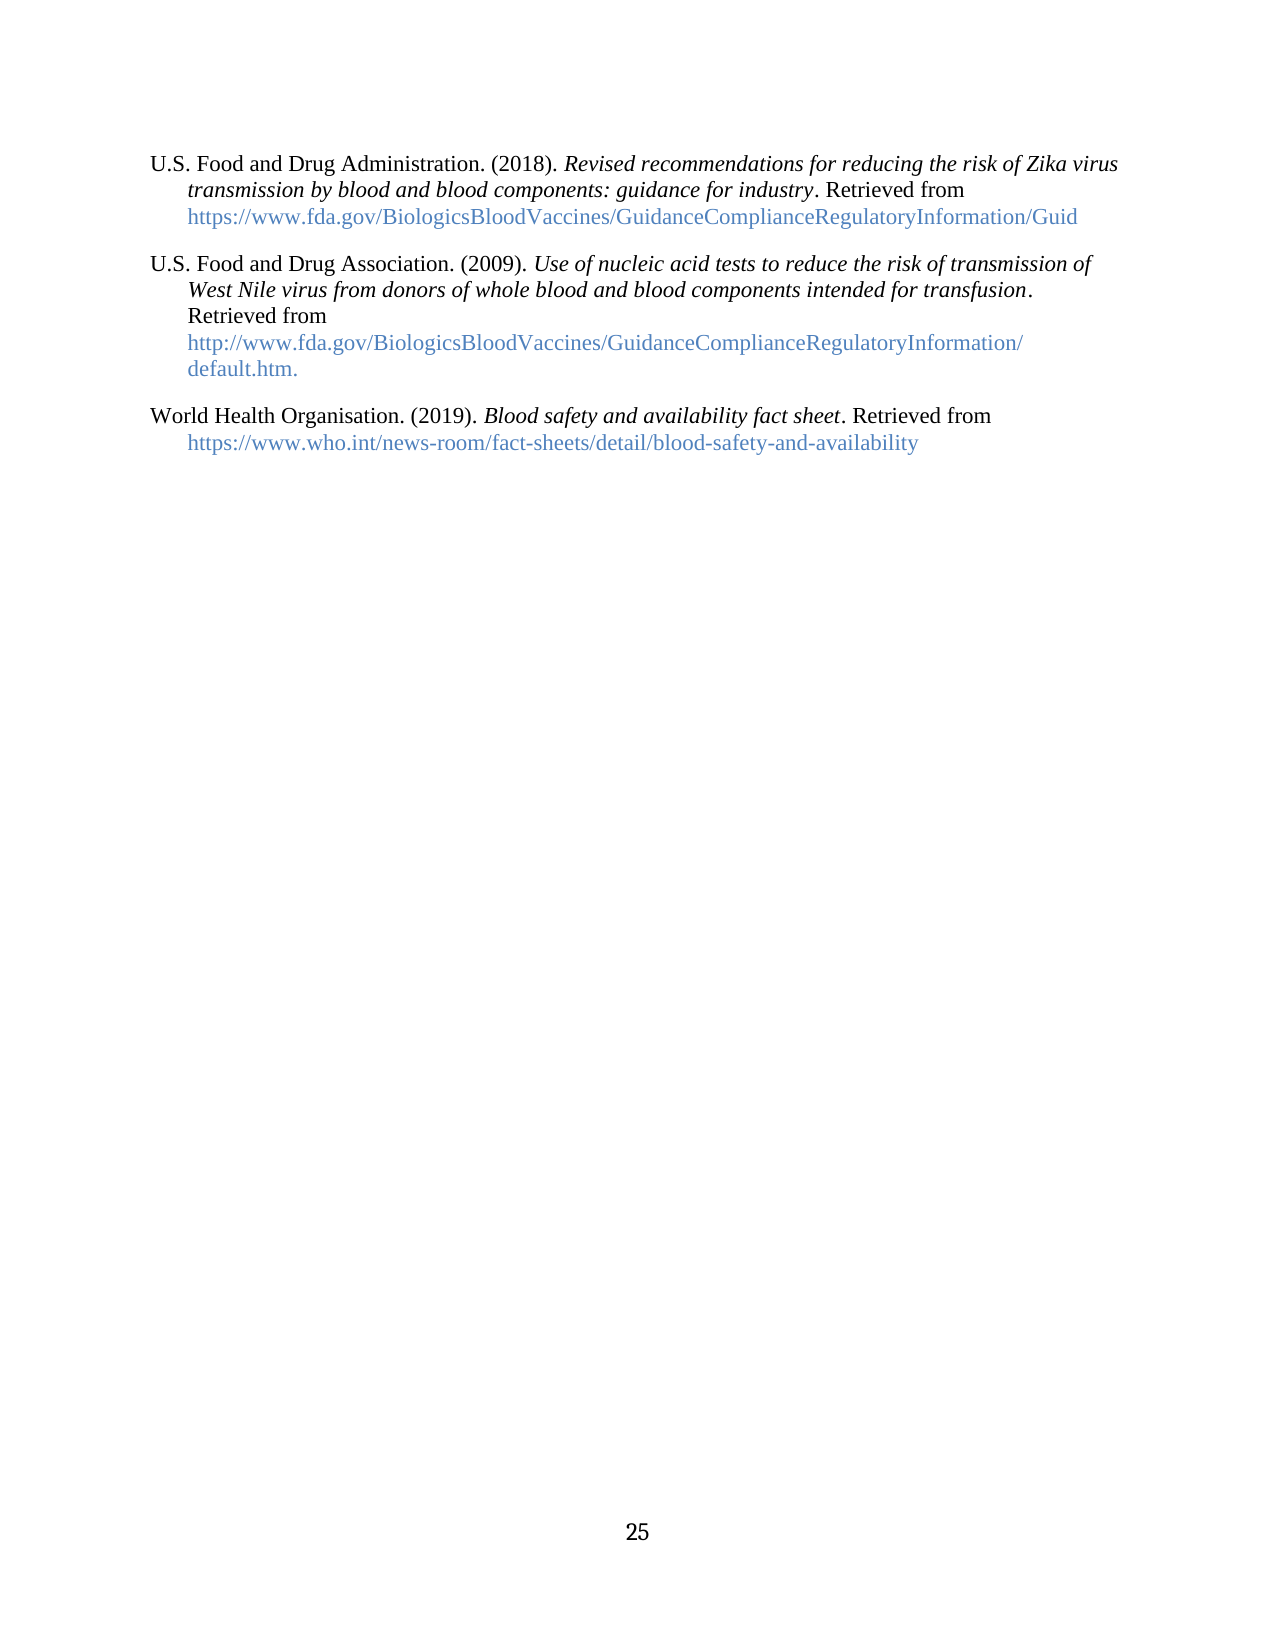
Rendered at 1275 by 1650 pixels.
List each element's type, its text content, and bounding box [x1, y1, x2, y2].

text U.S. Food and Drug Administration. (2018). Revised recommendations for reducing the risk of Zika virus transmission by blood and blood components: guidance for industry. Retrieved from https://www.fda.gov/BiologicsBloodVaccines/GuidanceComplianceRegulatoryInformation/Guid [150, 150, 1125, 229]
text U.S. Food and Drug Association. (2009). Use of nucleic acid tests to reduce the risk of transmission of West Nile virus from donors of whole blood and blood components intended for transfusion. Retrieved from http://www.fda.gov/BiologicsBloodVaccines/GuidanceComplianceRegulatoryInformation/default.htm. [150, 250, 1125, 382]
text World Health Organisation. (2019). Blood safety and availability fact sheet. Retrieved from https://www.who.int/news-room/fact-sheets/detail/blood-safety-and-availability [150, 402, 1125, 455]
